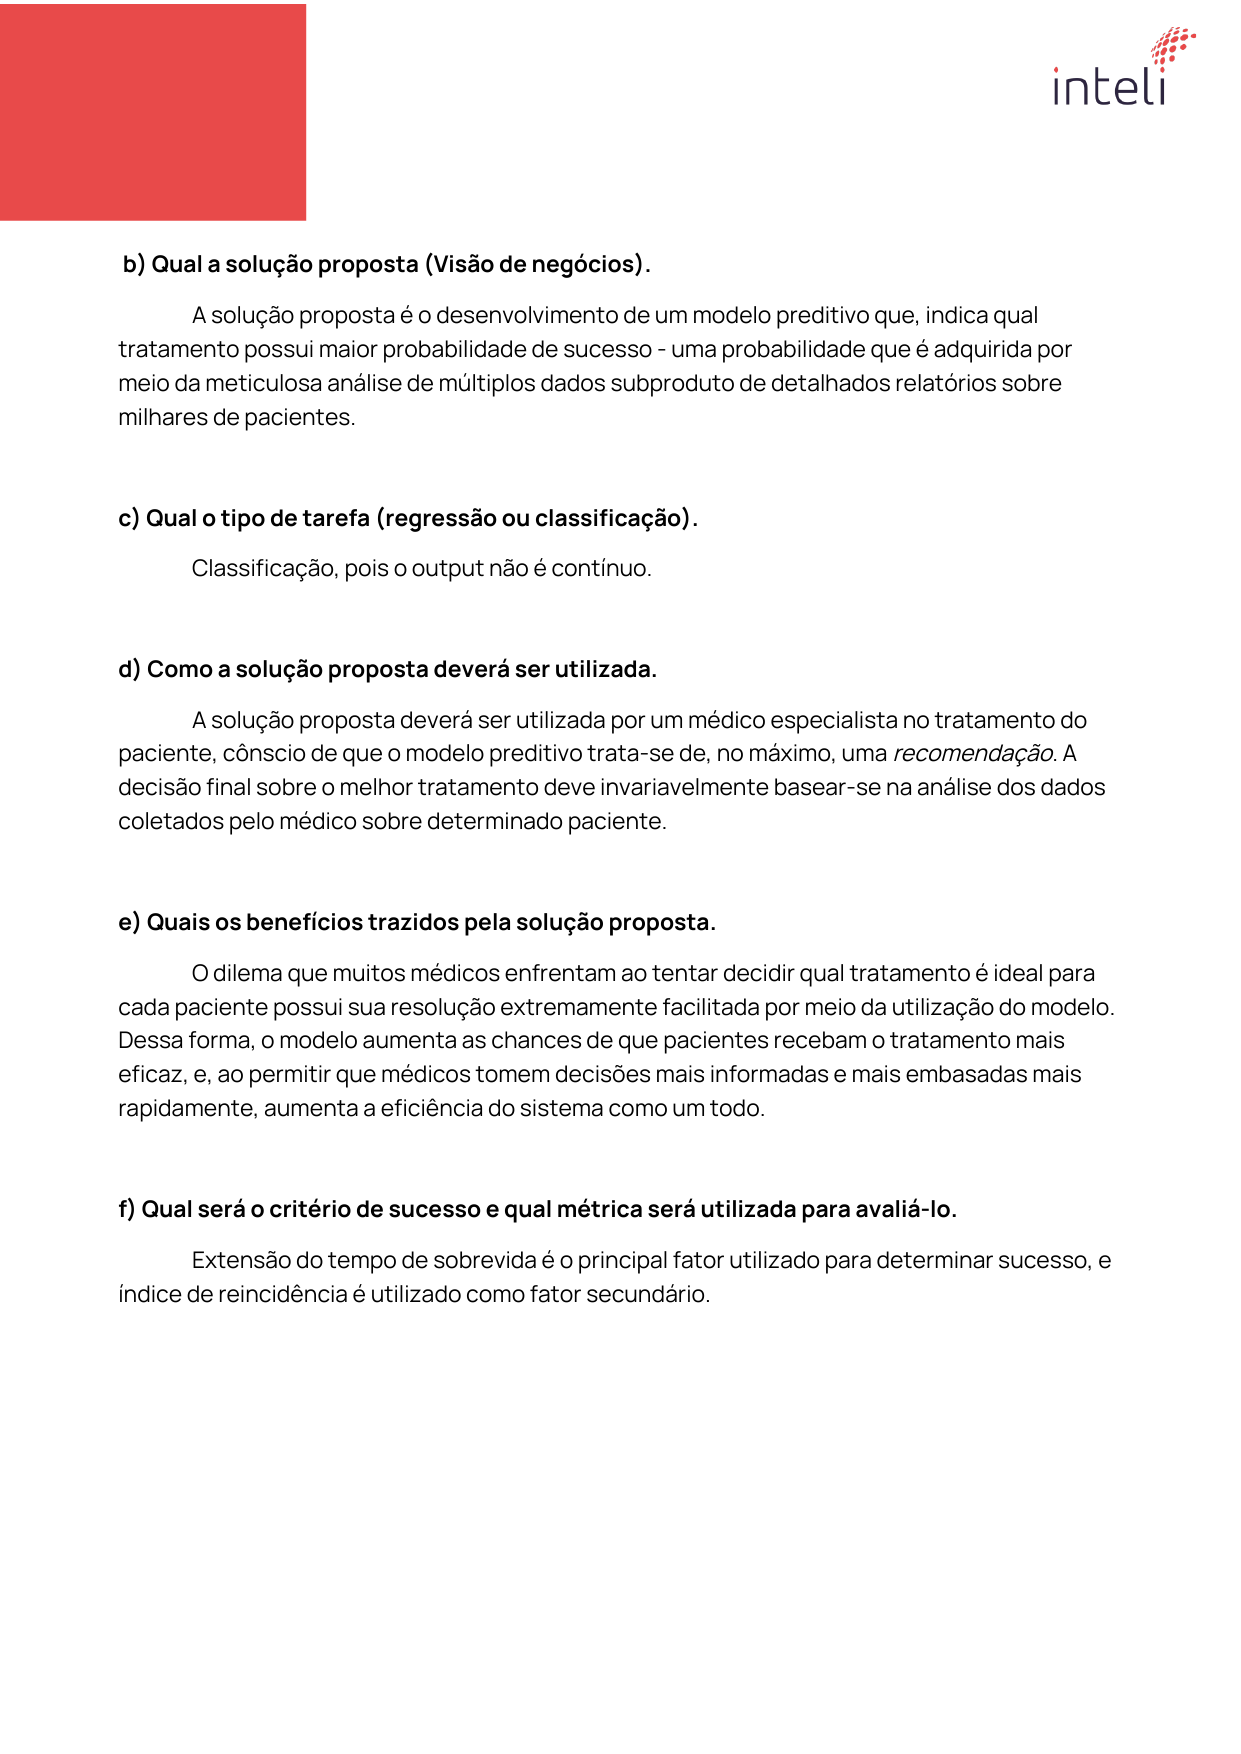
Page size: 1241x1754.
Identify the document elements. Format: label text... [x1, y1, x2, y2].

text A solução proposta deverá ser utilizada por um médico especialista no tratamento do paciente, cônscio de que o modelo preditivo trata-se de, no máximo, uma recomendação. A decisão final sobre o melhor tratamento deve invariavelmente basear-se na análise dos dados coletados pelo médico sobre determinado paciente. [118, 703, 1122, 836]
text d) Como a solução proposta deverá ser utilizada. [118, 653, 1122, 684]
text A solução proposta é o desenvolvimento de um modelo preditivo que, indica qual tratamento possui maior probabilidade de sucesso - uma probabilidade que é adquirida por meio da meticulosa análise de múltiplos dados subproduto de detalhados relatórios sobre milhares de pacientes. [118, 299, 1122, 432]
picture [1054, 27, 1197, 105]
text b) Qual a solução proposta (Visão de negócios). [118, 124, 1122, 280]
text O dilema que muitos médicos enfrentam ao tentar decidir qual tratamento é ideal para cada paciente possui sua resolução extremamente facilitada por meio da utilização do modelo. Dessa forma, o modelo aumenta as chances de que pacientes recebam o tratamento mais eficaz, e, ao permitir que médicos tomem decisões mais informadas e mais embasadas mais rapidamente, aumenta a eficiência do sistema como um todo. [118, 957, 1122, 1123]
text c) Qual o tipo de tarefa (regressão ou classificação). [118, 501, 1122, 533]
text Extensão do tempo de sobrevida é o principal fator utilizado para determinar sucesso, e índice de reincidência é utilizado como fator secundário. [118, 1244, 1122, 1309]
text e) Quais os benefícios trazidos pela solução proposta. [118, 906, 1122, 937]
text Classificação, pois o output não é contínuo. [118, 552, 1122, 583]
picture [0, 4, 307, 221]
text f) Qual será o critério de sucesso e qual métrica será utilizada para avaliá-lo. [118, 1193, 1122, 1224]
